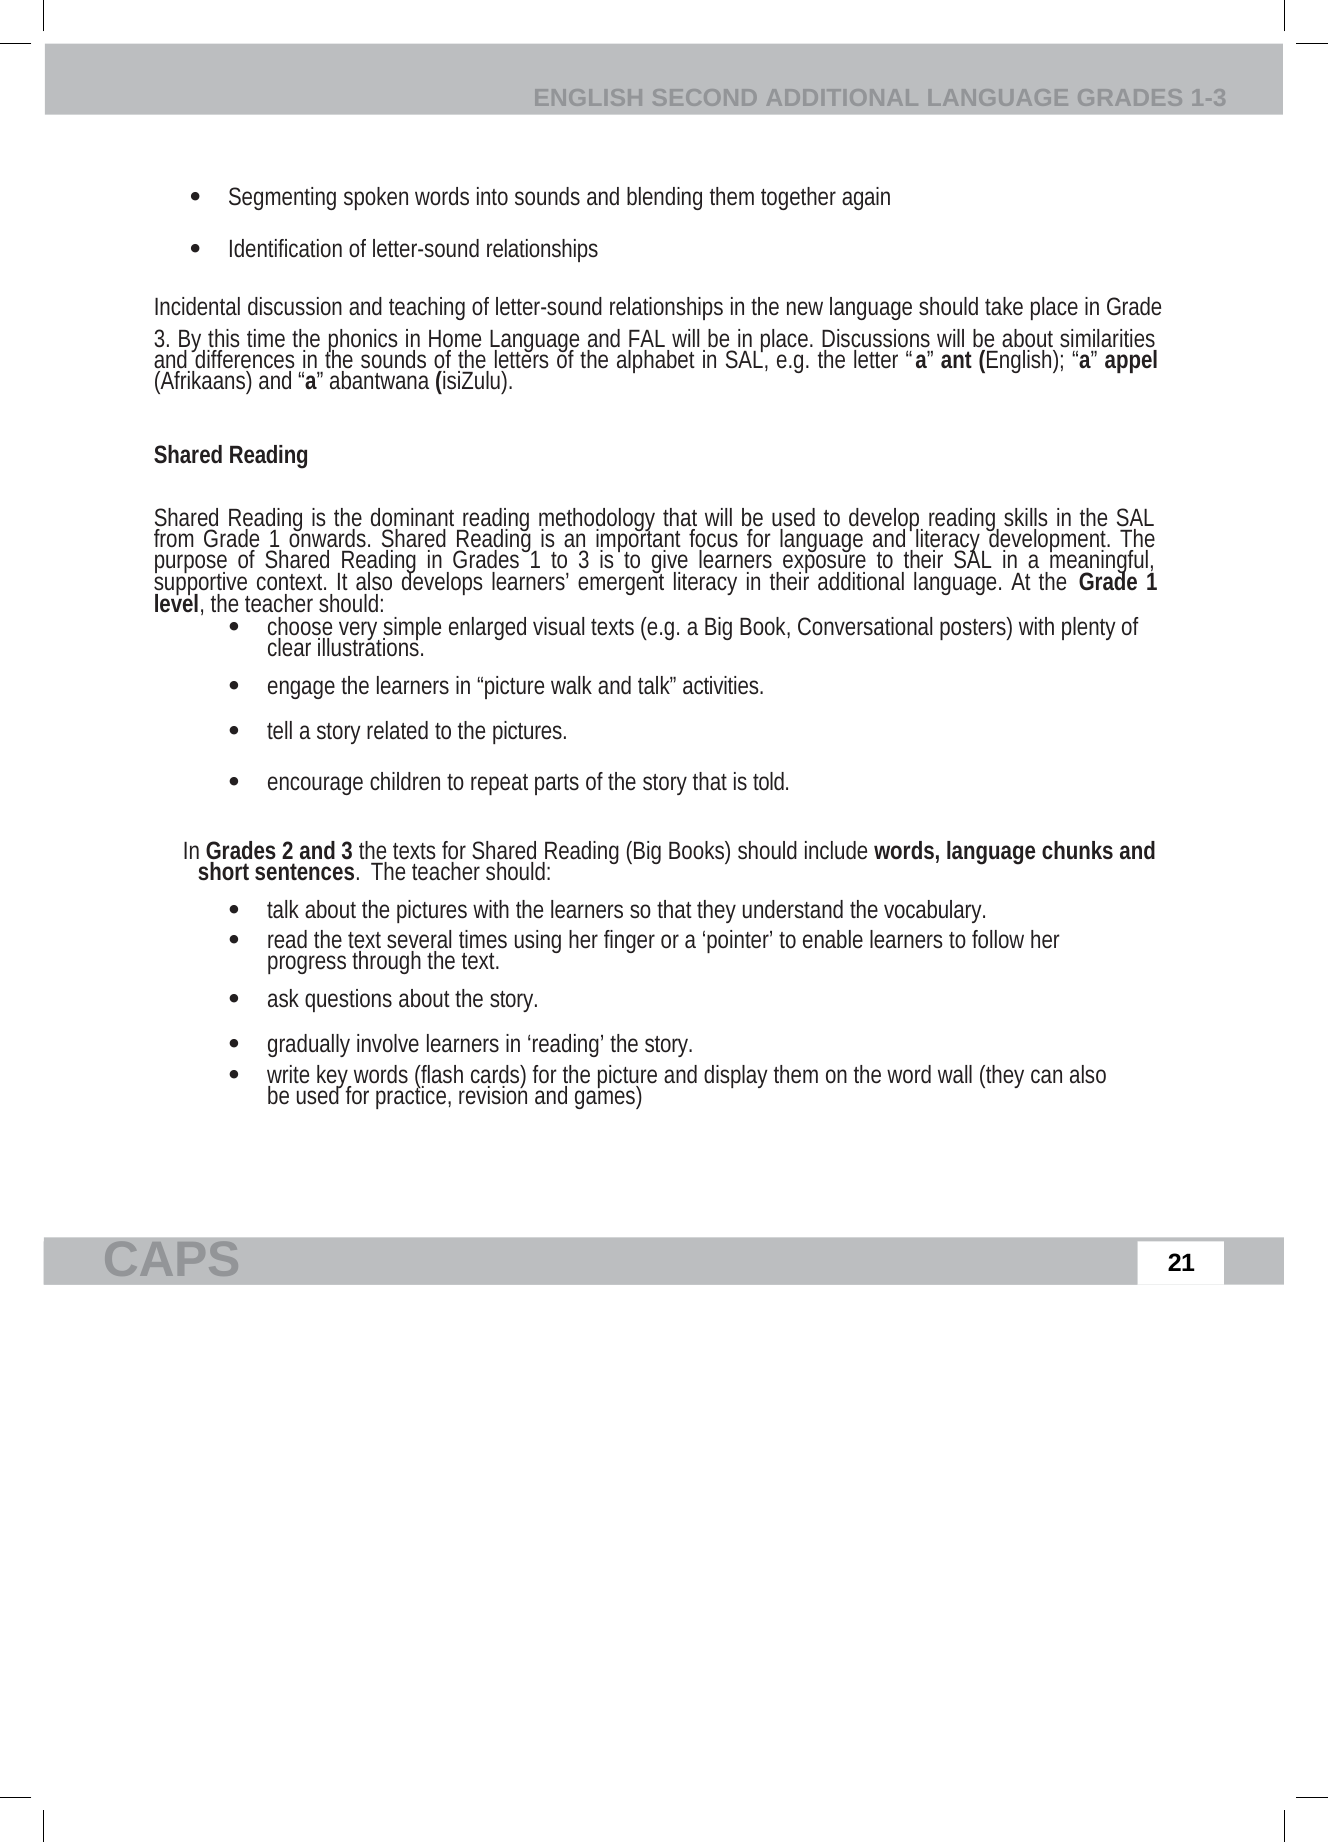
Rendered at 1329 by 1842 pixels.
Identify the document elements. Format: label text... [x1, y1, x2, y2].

list Identification of letter-sound relationships [191, 216, 1297, 268]
list encourage children to repeat parts of the story that is told. [229, 749, 1297, 801]
text 3. By this time the phonics in Home Language and FAL will be in place. Discussions will be about similarities and differences in the sounds of the letters of the alphabet in SAL, e.g. the letter “a” ant (English); “a” appel (Afrikaans) and “a” abantwana (isiZulu). [153, 330, 1158, 395]
list engage the learners in “picture walk and talk” activities. [229, 662, 1297, 703]
list talk about the pictures with the learners so that they understand the vocabulary. [229, 885, 1297, 926]
list read the text several times using her finger or a ‘pointer’ to enable learners to follow her progress through the text. [229, 931, 1139, 974]
list Segmenting spoken words into sounds and blending them together again [191, 163, 1297, 216]
subtitle Shared Reading [153, 440, 1297, 469]
text Shared Reading is the dominant reading methodology that will be used to develop reading skills in the SAL from Grade 1 onwards. Shared Reading is an important focus for language and literacy development. The purpose of Shared Reading in Grades 1 to 3 is to give learners exposure to their SAL in a meaningful, supportive context. It also develops learners’ emergent literacy in their additional language. At the Grade 1 level, the teacher should: [153, 509, 1157, 617]
list choose very simple enlarged visual texts (e.g. a Big Book, Conversational posters) with plenty of clear illustrations. [229, 618, 1157, 662]
list ask questions about the story. [229, 974, 1297, 1016]
list write key words (flash cards) for the picture and display them on the word wall (they can also be used for practice, revision and games) [229, 1067, 1129, 1110]
list tell a story related to the pictures. [229, 703, 1297, 749]
text In Grades 2 and 3 the texts for Shared Reading (Big Books) should include words, language chunks and short sentences. The teacher should: [183, 842, 1169, 885]
list gradually involve learners in ‘reading’ the story. [229, 1016, 1297, 1061]
text Incidental discussion and teaching of letter-sound relationships in the new language should take place in Grade [153, 274, 1297, 326]
